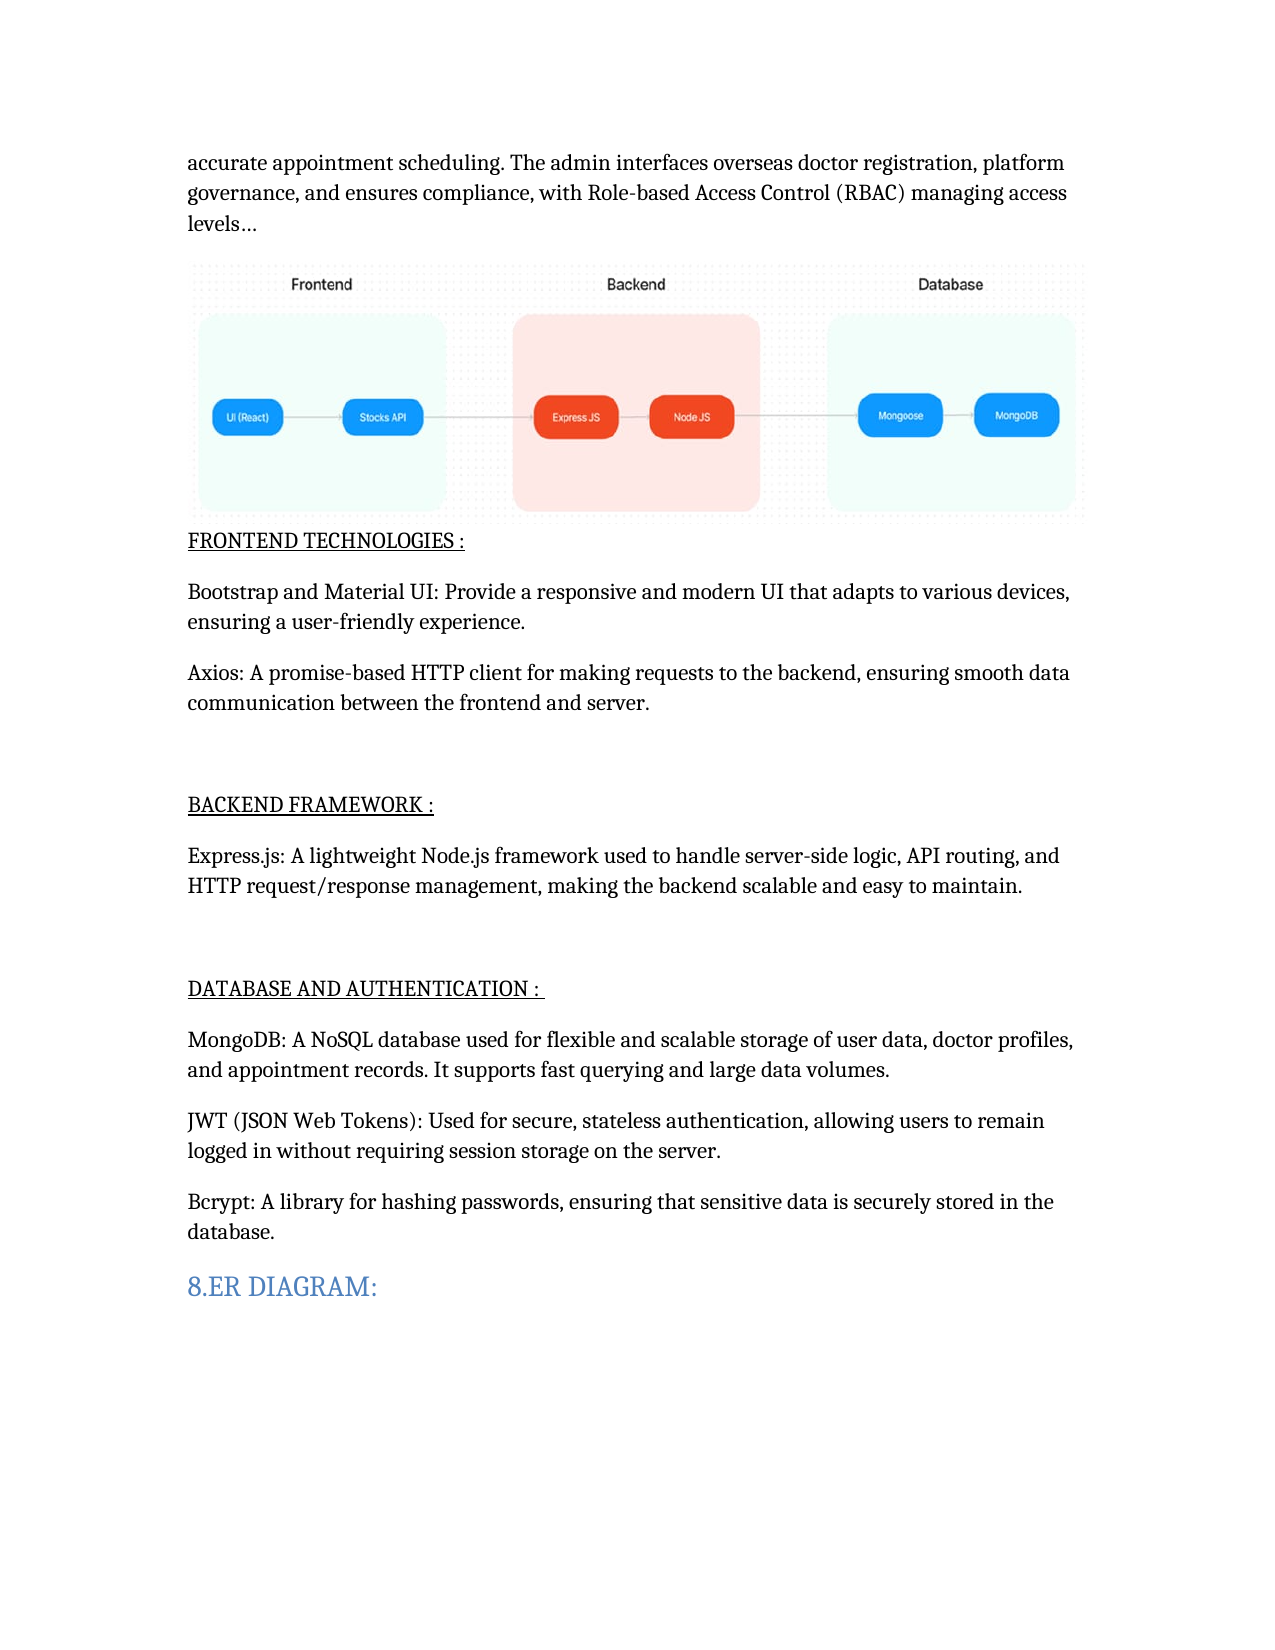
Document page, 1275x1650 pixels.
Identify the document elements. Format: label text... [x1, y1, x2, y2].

text BACKEND FRAMEWORK : [187, 792, 1087, 818]
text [187, 150, 1087, 237]
text JWT (JSON Web Tokens): Used for secure, stateless authentication, allowing users to remain logged in without requiring session storage on the server. [187, 1108, 1087, 1164]
text FRONTEND TECHNOLOGIES : [187, 524, 1087, 554]
picture [187, 261, 1088, 524]
text Bootstrap and Material UI: Provide a responsive and modern UI that adapts to various devices, ensuring a user-friendly experience. [187, 578, 1087, 635]
text 8.ER DIAGRAM: [187, 1270, 1087, 1304]
text Axios: A promise-based HTTP client for making requests to the backend, ensuring smooth data communication between the frontend and server. [187, 660, 1087, 716]
text Bcrypt: A library for hashing passwords, ensuring that sensitive data is securely stored in the database. [187, 1189, 1087, 1246]
text DATABASE AND AUTHENTICATION : [187, 975, 1087, 1002]
text Express.js: A lightweight Node.js framework used to handle server-side logic, API routing, and HTTP request/response management, making the backend scalable and easy to maintain. [187, 843, 1087, 900]
text MongoDB: A NoSQL database used for flexible and scalable storage of user data, doctor profiles, and appointment records. It supports fast querying and large data volumes. [187, 1026, 1087, 1083]
